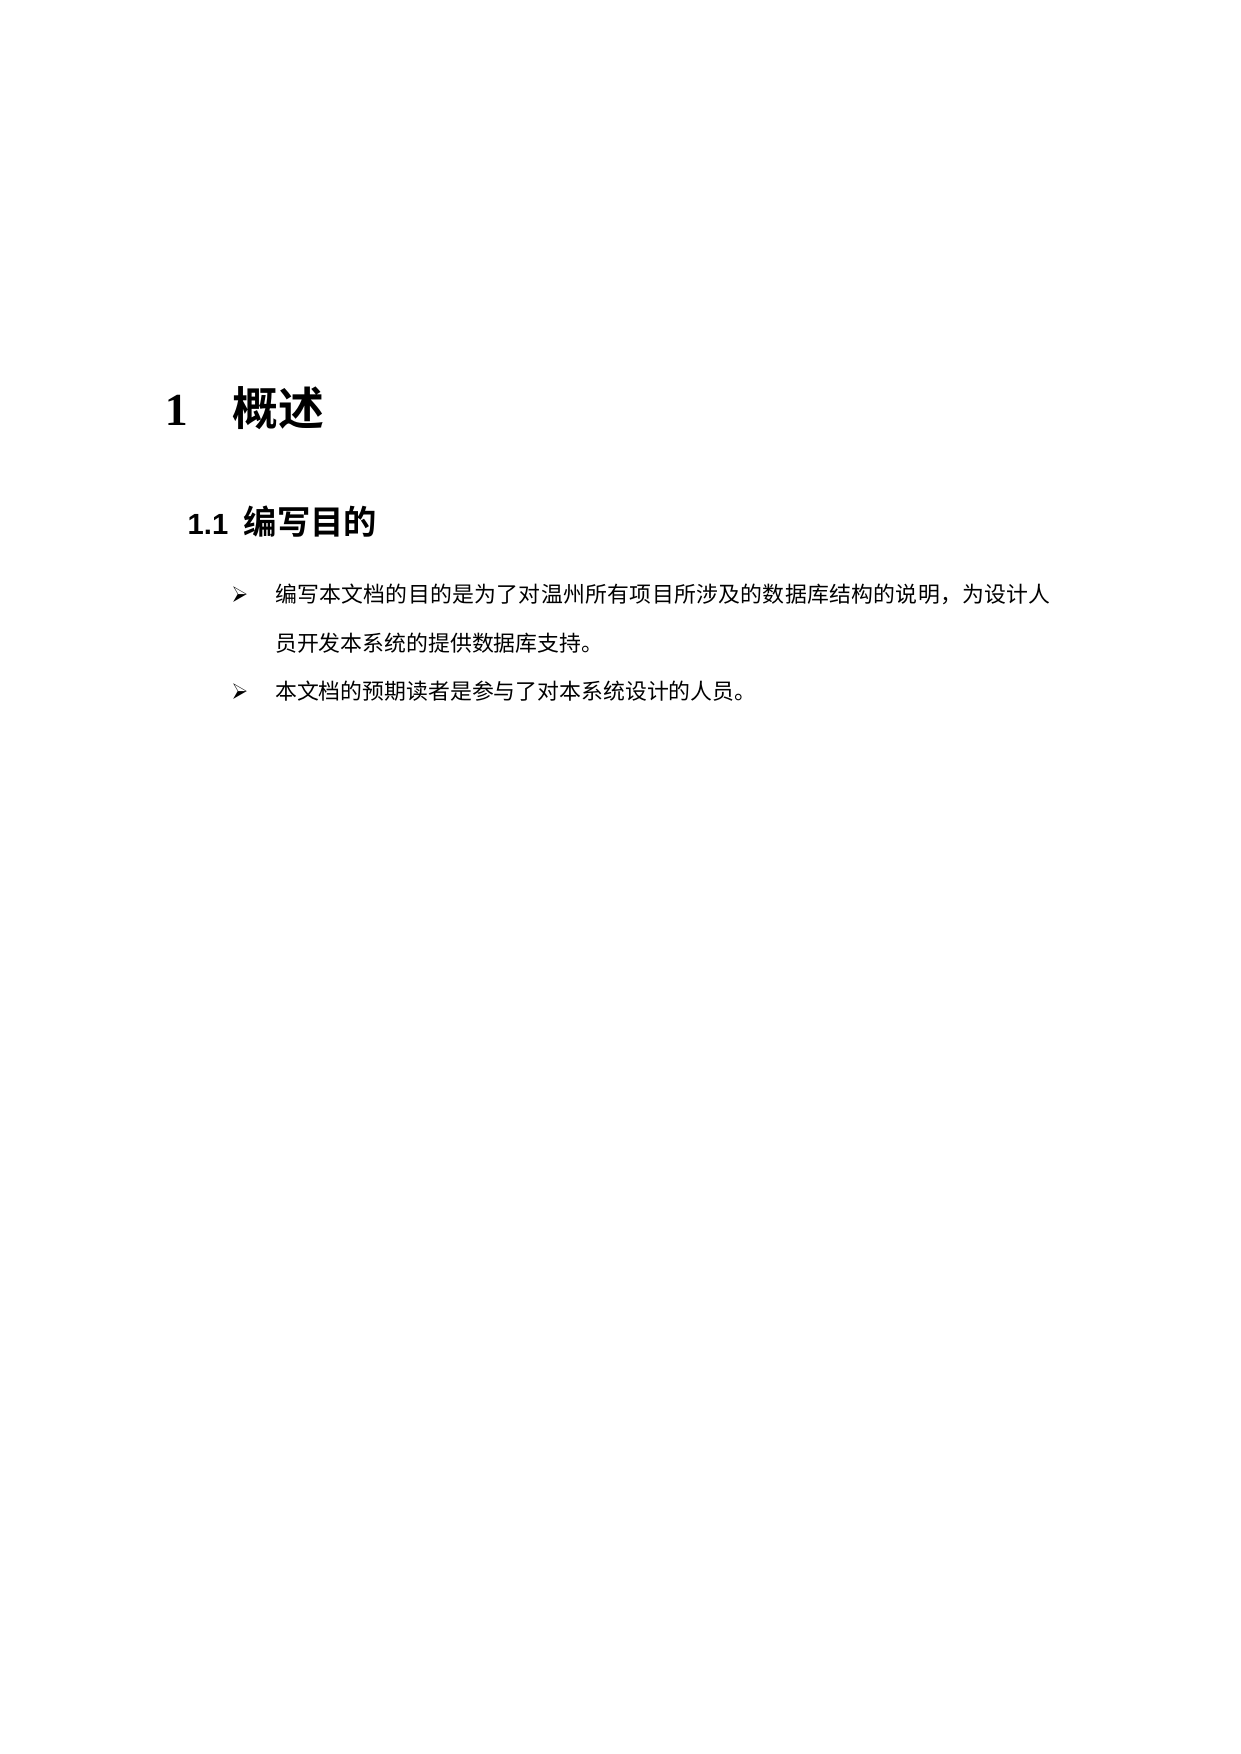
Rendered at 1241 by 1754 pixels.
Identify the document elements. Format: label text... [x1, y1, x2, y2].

subtitle 编写目的 [187, 488, 1031, 553]
list 本文档的预期读者是参与了对本系统设计的人员。 [231, 674, 1053, 706]
list 编写本文档的目的是为了对温州所有项目所涉及的数据库结构的说明，为设计人员开发本系统的提供数据库支持。 [231, 577, 1053, 658]
subtitle 概述 [187, 357, 1053, 454]
